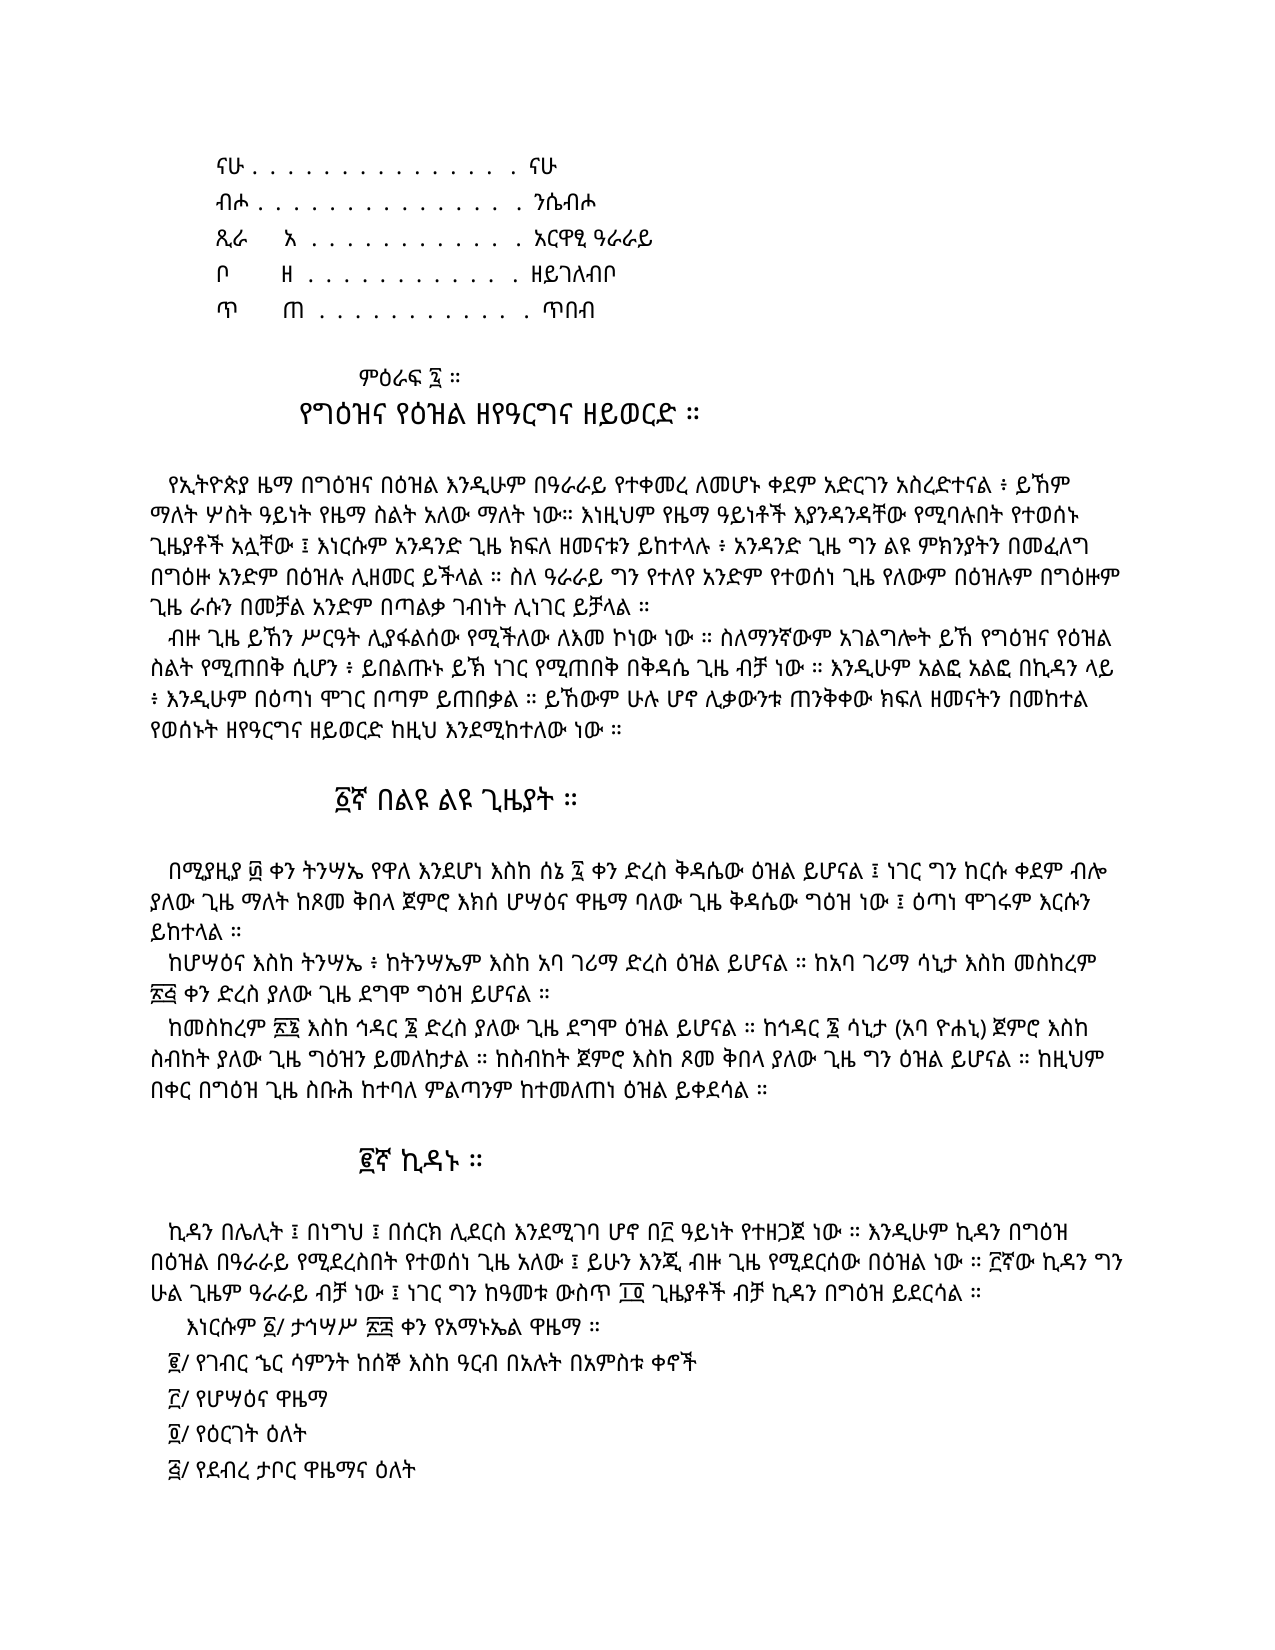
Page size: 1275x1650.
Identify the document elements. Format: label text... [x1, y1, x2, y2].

text እነርሱም ፩/ ታኅሣሥ ፳፰ ቀን የአማኑኤል ዋዜማ ። [150, 1311, 1125, 1342]
text ቦ ዘ . . . . . . . . . . . . ዘይገለብቦ [150, 258, 1125, 289]
text ኪዳን በሌሊት ፤ በነግህ ፤ በሰርክ ሊደርስ እንደሚገባ ሆኖ በ፫ ዓይነት የተዘጋጀ ነው ። እንዲሁም ኪዳን በግዕዝ በዕዝል በዓራራይ የሚደረስበት የተወሰነ ጊዜ አለው ፤ ይሁን እንጂ ብዙ ጊዜ የሚደርሰው በዕዝል ነው ። ፫ኛው ኪዳን ግን ሁል ጊዜም ዓራራይ ብቻ ነው ፤ ነገር ግን ከዓመቱ ውስጥ ፲፬ ጊዜያቶች ብቻ ኪዳን በግዕዝ ይደርሳል ። [150, 1219, 1125, 1307]
text ብዙ ጊዜ ይኸን ሥርዓት ሊያፋልሰው የሚችለው ለእመ ኮነው ነው ። ስለማንኛውም አገልግሎት ይኸ የግዕዝና የዕዝል ስልት የሚጠበቅ ሲሆን ፥ ይበልጡኑ ይኽ ነገር የሚጠበቅ በቅዳሴ ጊዜ ብቻ ነው ። እንዲሁም አልፎ አልፎ በኪዳን ላይ ፥ እንዲሁም በዕጣነ ሞገር በጣም ይጠበቃል ። ይኸውም ሁሉ ሆኖ ሊቃውንቱ ጠንቅቀው ክፍለ ዘመናትን በመከተል የወሰኑት ዘየዓርግና ዘይወርድ ከዚህ እንደሚከተለው ነው ። [150, 625, 1125, 743]
text የግዕዝና የዕዝል ዘየዓርግና ዘይወርድ ። [150, 397, 1125, 431]
text ፪/ የገብር ኄር ሳምንት ከሰኞ እስከ ዓርብ በአሉት በአምስቱ ቀኖች [150, 1347, 1125, 1378]
text ብሖ . . . . . . . . . . . . . . . ንሴብሖ [150, 186, 1125, 217]
text ጺራ አ . . . . . . . . . . . . አርዋፂ ዓራራይ [150, 222, 1125, 253]
text ፩ኛ በልዩ ልዩ ጊዜያት ። [150, 783, 1125, 817]
text በሚያዚያ ፴ ቀን ትንሣኤ የዋለ እንደሆነ እስከ ሰኔ ፯ ቀን ድረስ ቅዳሴው ዕዝል ይሆናል ፤ ነገር ግን ከርሱ ቀደም ብሎ ያለው ጊዜ ማለት ከጾመ ቅበላ ጀምሮ እክሰ ሆሣዕና ዋዜማ ባለው ጊዜ ቅዳሴው ግዕዝ ነው ፤ ዕጣነ ሞገሩም እርሱን ይከተላል ። [150, 858, 1125, 946]
text የኢትዮጵያ ዜማ በግዕዝና በዕዝል እንዲሁም በዓራራይ የተቀመረ ለመሆኑ ቀደም አድርገን አስረድተናል ፥ ይኸም ማለት ሦስት ዓይነት የዜማ ስልት አለው ማለት ነው። እነዚህም የዜማ ዓይነቶች እያንዳንዳቸው የሚባሉበት የተወሰኑ ጊዜያቶች አሏቸው ፤ እነርሱም አንዳንድ ጊዜ ክፍለ ዘመናቱን ይከተላሉ ፥ አንዳንድ ጊዜ ግን ልዩ ምክንያትን በመፈለግ በግዕዙ አንድም በዕዝሉ ሊዘመር ይችላል ። ስለ ዓራራይ ግን የተለየ አንድም የተወሰነ ጊዜ የለውም በዕዝሉም በግዕዙም ጊዜ ራሱን በመቻል አንድም በጣልቃ ገብነት ሊነገር ይቻላል ። [150, 472, 1125, 621]
text ምዕራፍ ፯ ። [150, 366, 1125, 392]
text ፬/ የዕርገት ዕለት [150, 1418, 1125, 1450]
text ፫/ የሆሣዕና ዋዜማ [150, 1382, 1125, 1414]
text ፭/ የደብረ ታቦር ዋዜማና ዕለት [150, 1454, 1125, 1486]
text ጥ ጠ . . . . . . . . . . . . ጥበብ [150, 294, 1125, 325]
text ፪ኛ ኪዳኑ ። [150, 1144, 1125, 1178]
text ከሆሣዕና እስከ ትንሣኤ ፥ ከትንሣኤም እስከ አባ ገሪማ ድረስ ዕዝል ይሆናል ። ከአባ ገሪማ ሳኒታ እስከ መስከረም ፳፭ ቀን ድረስ ያለው ጊዜ ደግሞ ግዕዝ ይሆናል ። [150, 950, 1125, 1007]
text ከመስከረም ፳፮ እስከ ኅዳር ፮ ድረስ ያለው ጊዜ ደግሞ ዕዝል ይሆናል ። ከኅዳር ፮ ሳኒታ (አባ ዮሐኒ) ጀምሮ እስከ ስብከት ያለው ጊዜ ግዕዝን ይመለከታል ። ከስብከት ጀምሮ እስከ ጾመ ቅበላ ያለው ጊዜ ግን ዕዝል ይሆናል ። ከዚህም በቀር በግዕዝ ጊዜ ስቡሕ ከተባለ ምልጣንም ከተመለጠነ ዕዝል ይቀደሳል ። [150, 1011, 1125, 1104]
text ናሁ . . . . . . . . . . . . . . . ናሁ [150, 150, 1125, 181]
